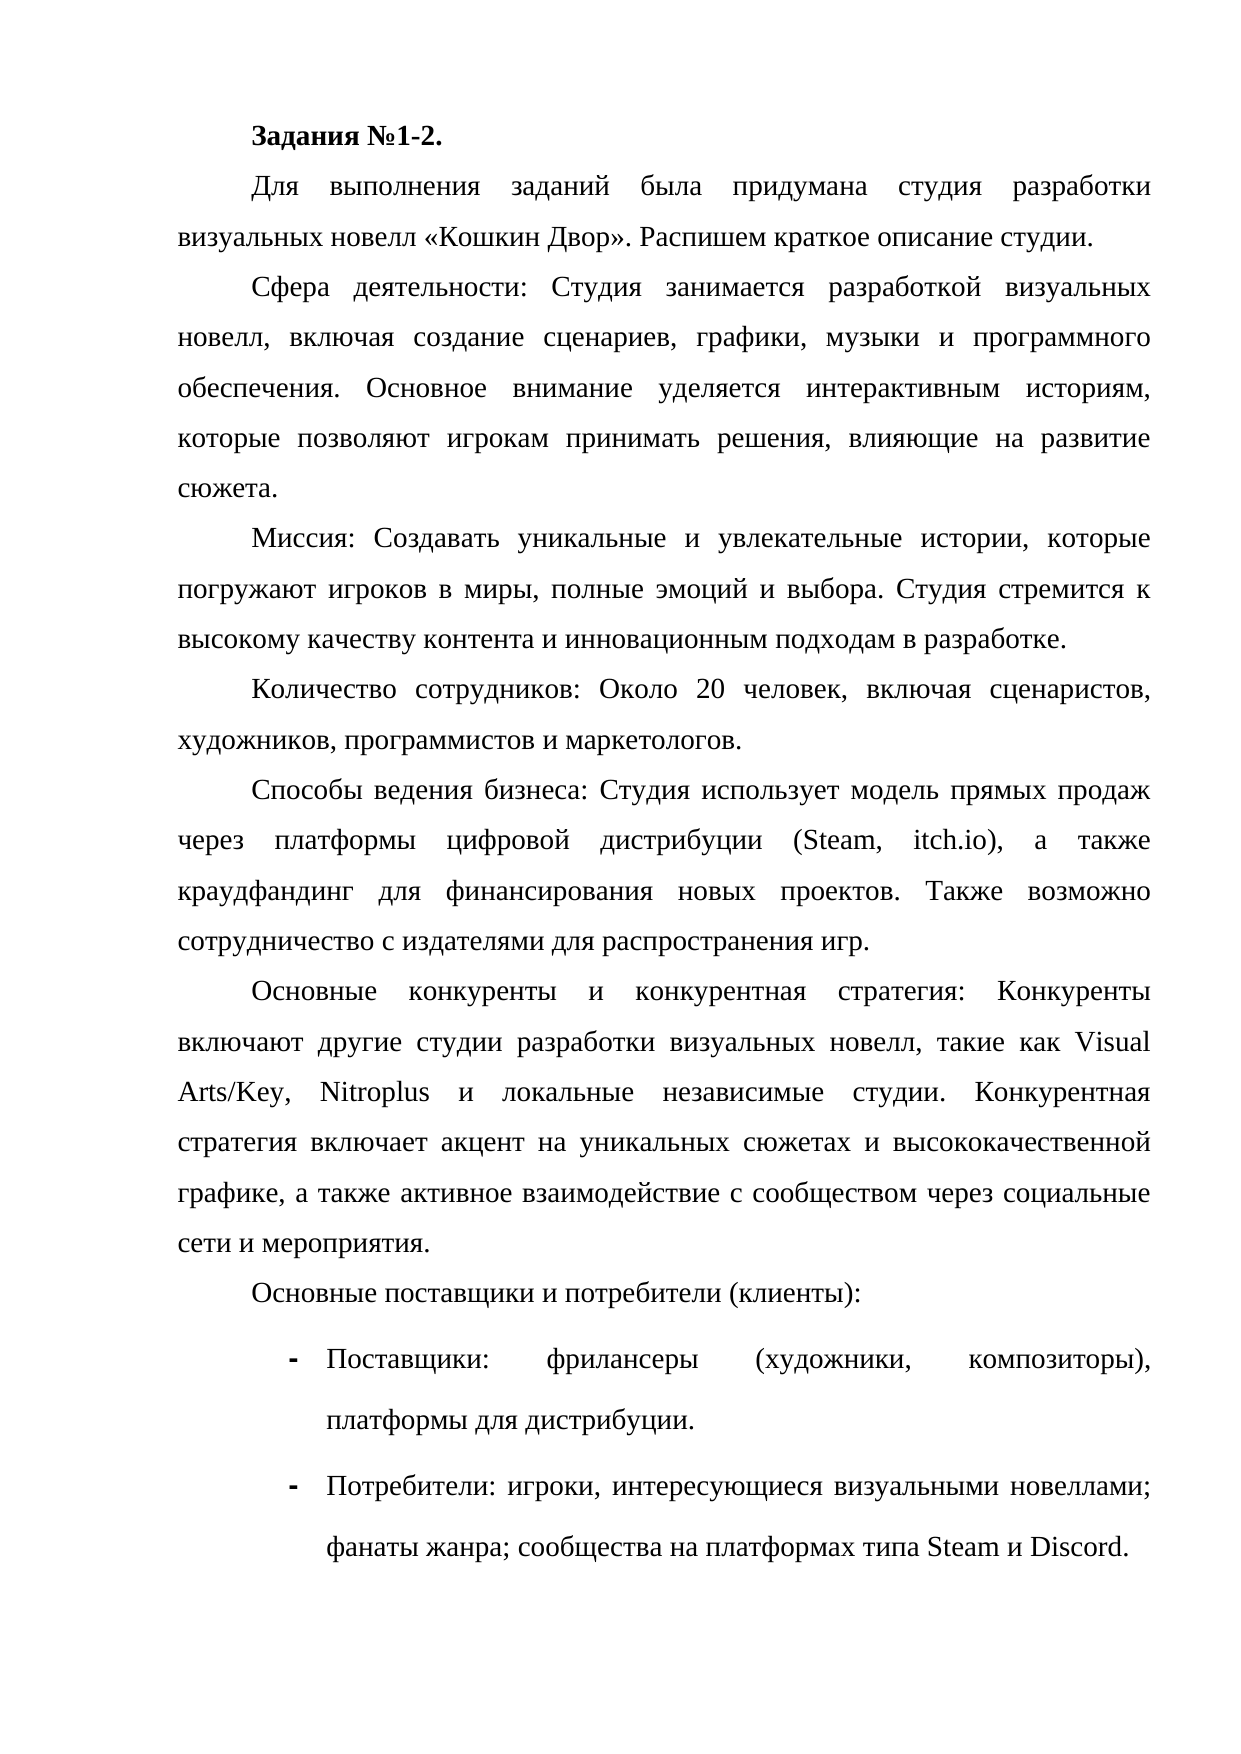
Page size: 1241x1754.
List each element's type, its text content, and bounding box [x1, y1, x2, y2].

text Основные конкуренты и конкурентная стратегия: Конкуренты включают другие студии разработки визуальных новелл, такие как Visual Arts/Key, Nitroplus и локальные независимые студии. Конкурентная стратегия включает акцент на уникальных сюжетах и высококачественной графике, а также активное взаимодействие с сообществом через социальные сети и мероприятия. [177, 973, 1152, 1258]
list Поставщики: фрилансеры (художники, композиторы), платформы для дистрибуции. [288, 1326, 1152, 1436]
text Миссия: Создавать уникальные и увлекательные истории, которые погружают игроков в миры, полные эмоций и выбора. Студия стремится к высокому качеству контента и инновационным подходам в разработке. [177, 521, 1152, 655]
text Способы ведения бизнеса: Студия использует модель прямых продаж через платформы цифровой дистрибуции (Steam, itch.io), а также краудфандинг для финансирования новых проектов. Также возможно сотрудничество с издателями для распространения игр. [177, 772, 1152, 957]
text Задания №1-2. [177, 118, 1152, 152]
text Основные поставщики и потребители (клиенты): [177, 1275, 1152, 1309]
text Для выполнения заданий была придумана студия разработки визуальных новелл «Кошкин Двор». Распишем краткое описание студии. [177, 168, 1152, 252]
text Сфера деятельности: Студия занимается разработкой визуальных новелл, включая создание сценариев, графики, музыки и программного обеспечения. Основное внимание уделяется интерактивным историям, которые позволяют игрокам принимать решения, влияющие на развитие сюжета. [177, 269, 1152, 504]
text Количество сотрудников: Около 20 человек, включая сценаристов, художников, программистов и маркетологов. [177, 672, 1152, 755]
list Потребители: игроки, интересующиеся визуальными новеллами; фанаты жанра; сообщества на платформах типа Steam и Discord. [288, 1452, 1152, 1563]
